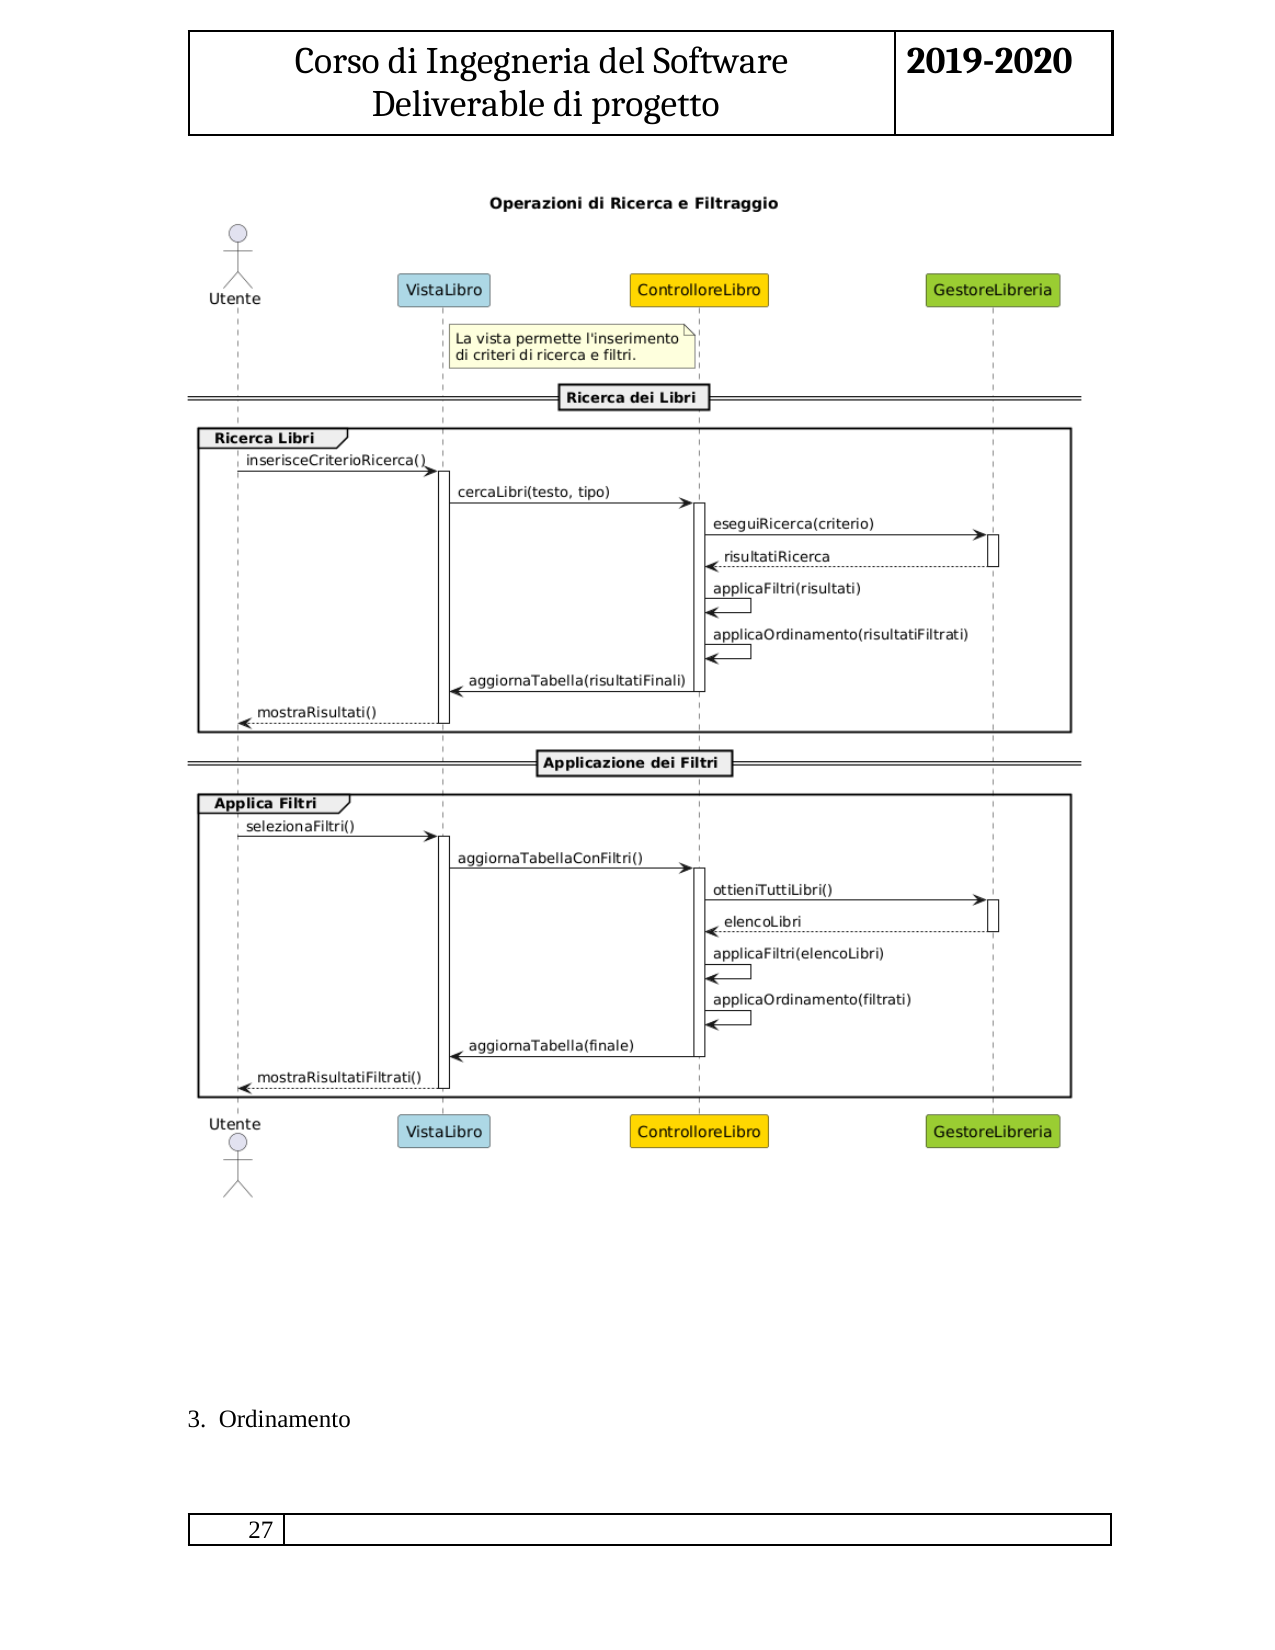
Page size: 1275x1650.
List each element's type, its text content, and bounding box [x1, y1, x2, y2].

text 3. Ordinamento [187, 1404, 1087, 1432]
picture [187, 178, 1088, 1203]
